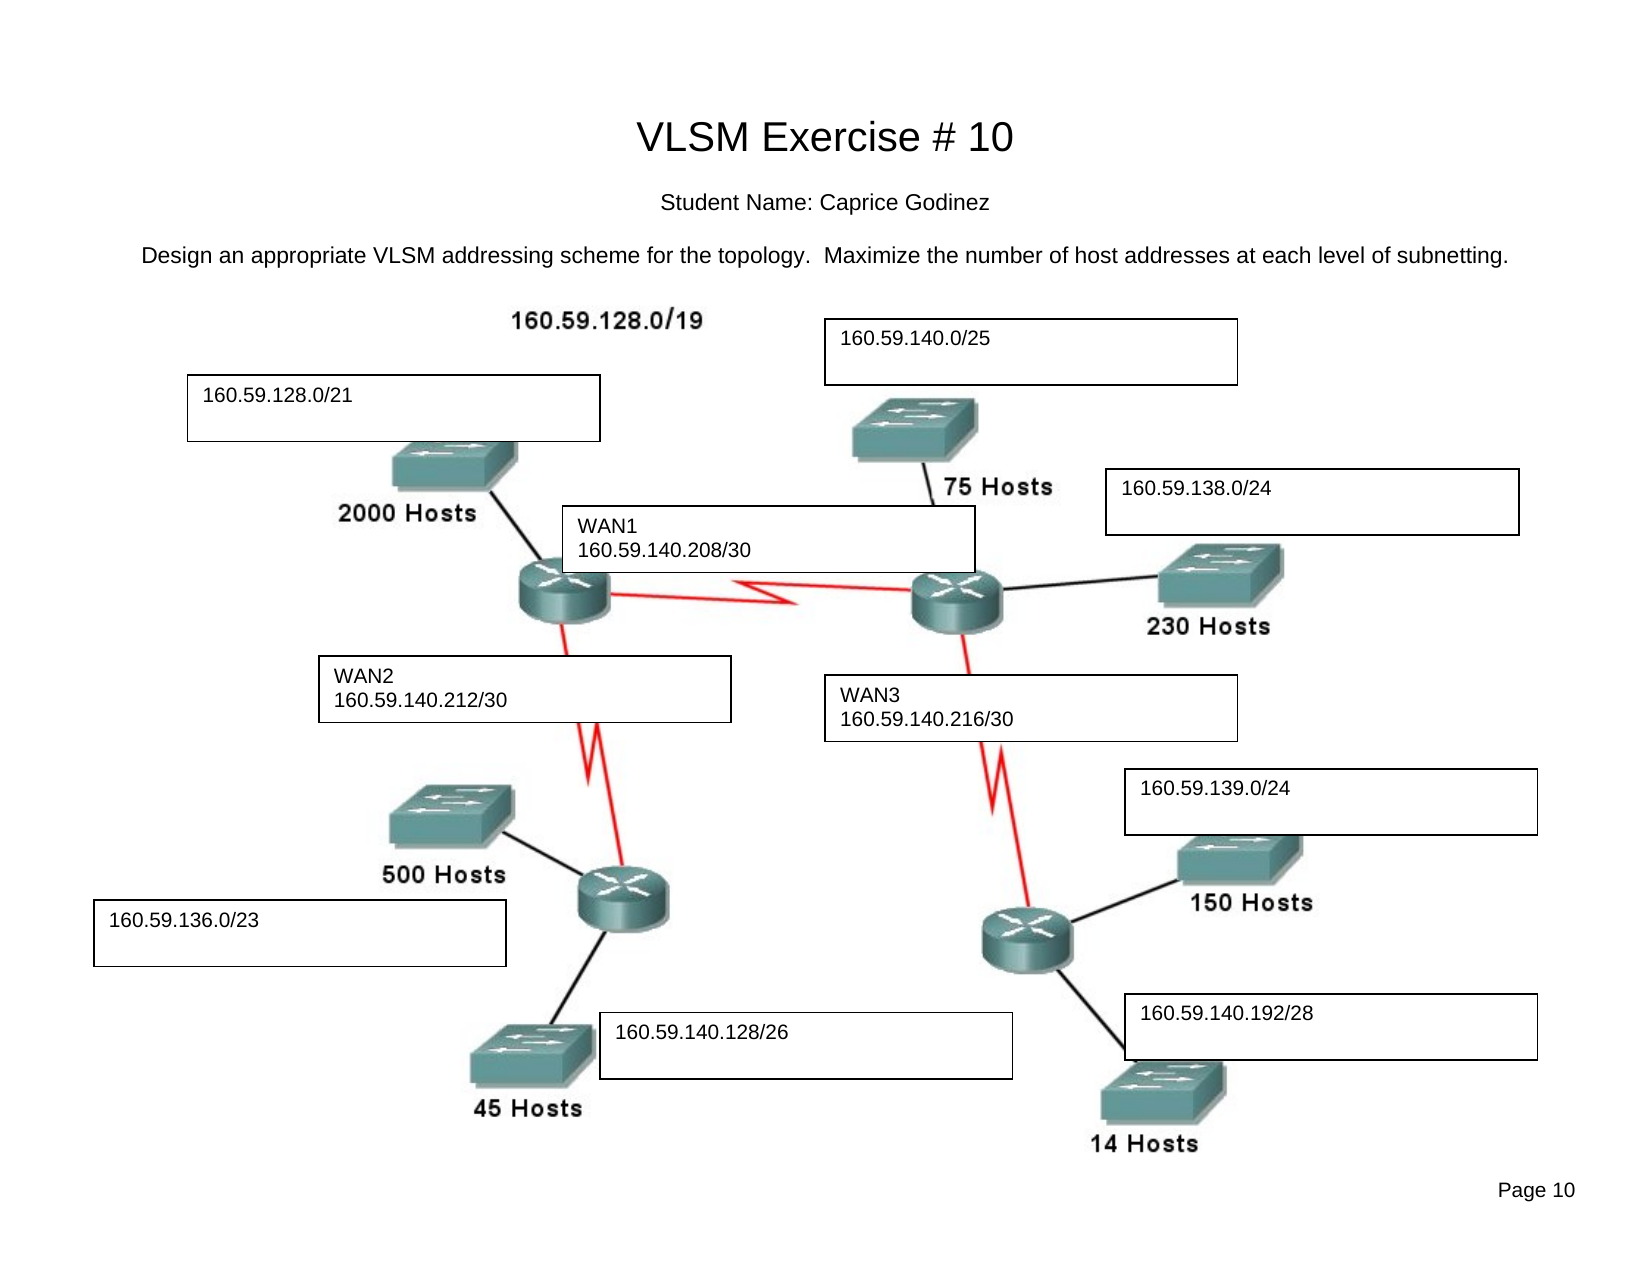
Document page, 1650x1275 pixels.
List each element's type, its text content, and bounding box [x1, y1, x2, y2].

text VLSM Exercise # 10 [75, 112, 1575, 160]
text Design an appropriate VLSM addressing scheme for the topology. Maximize the number of host addresses at each level of subnetting. [75, 242, 1575, 268]
picture [320, 294, 1330, 1167]
text Student Name: Caprice Godinez [75, 189, 1575, 216]
